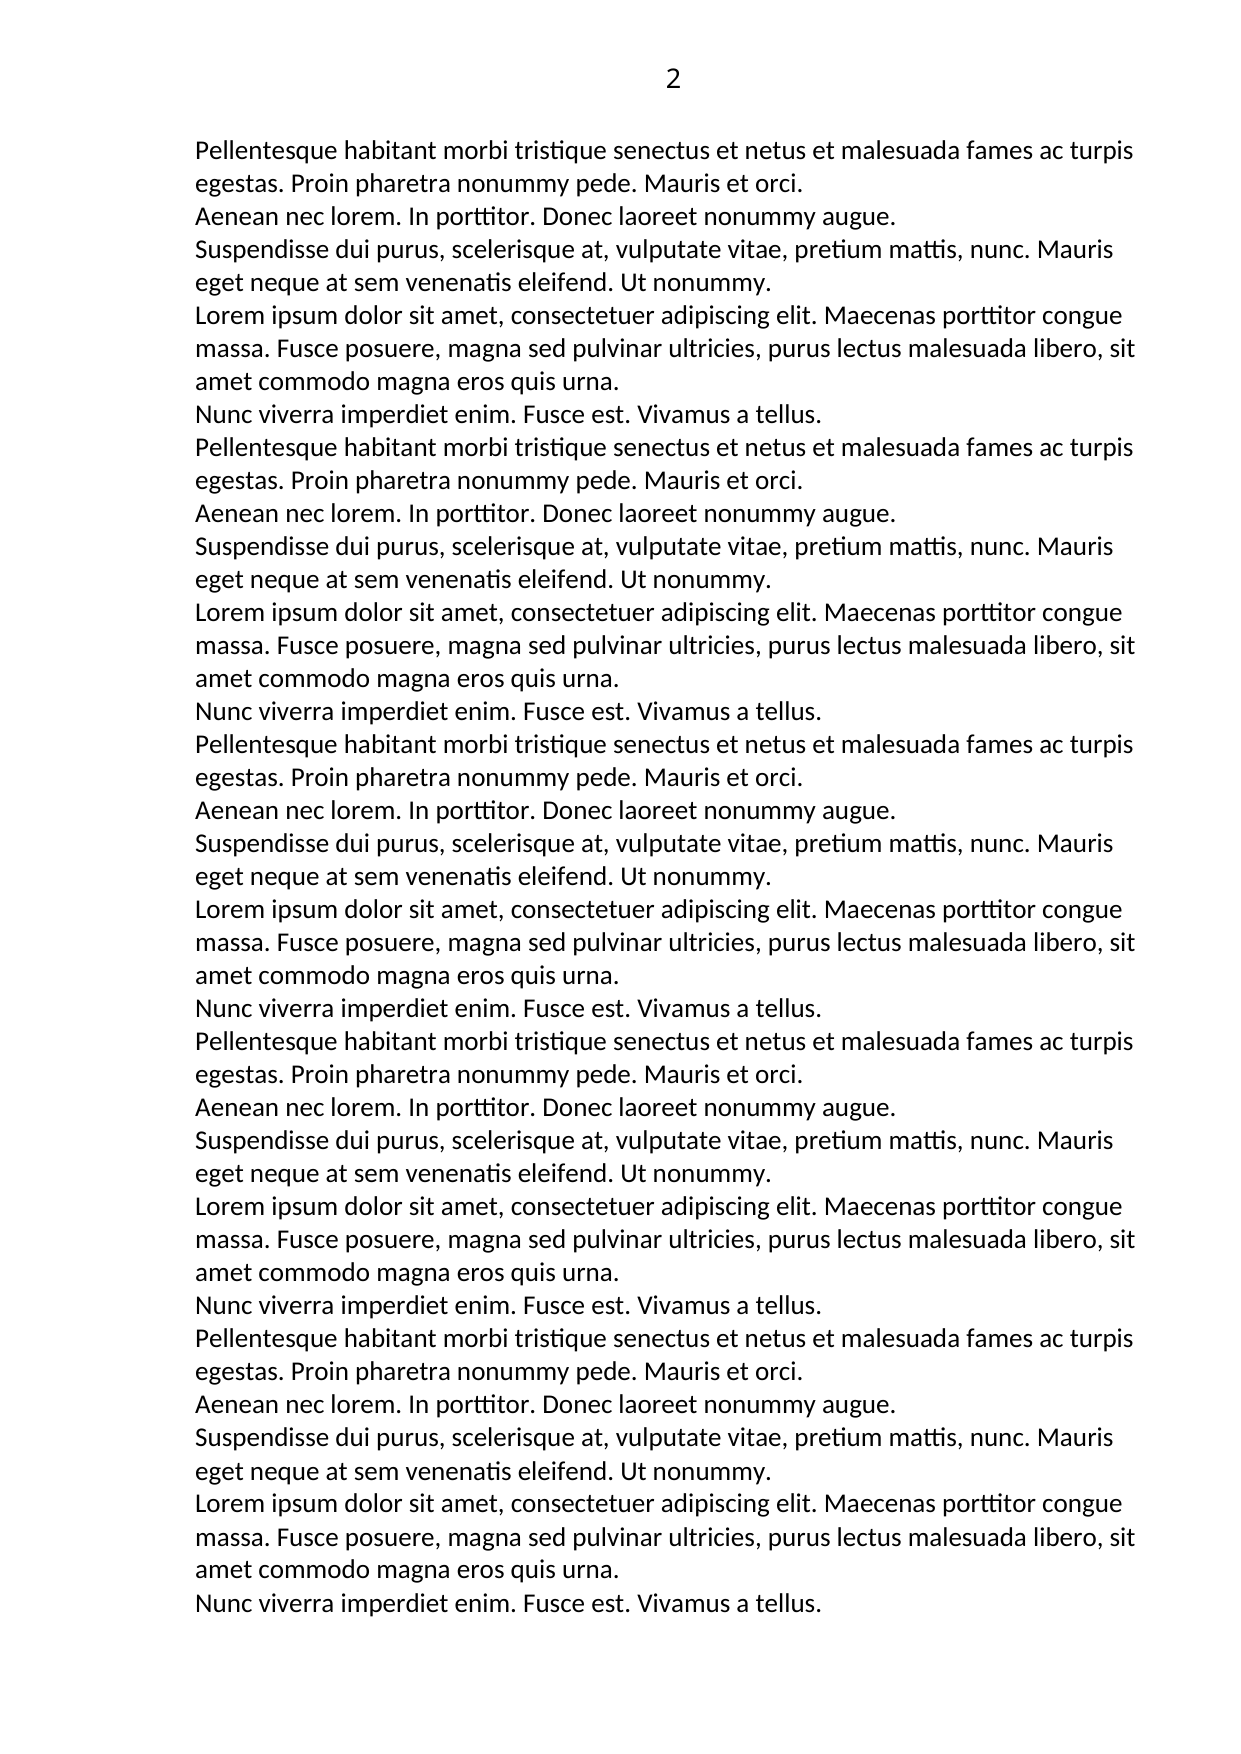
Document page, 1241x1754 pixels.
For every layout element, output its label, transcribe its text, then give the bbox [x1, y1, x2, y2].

text Suspendisse dui purus, scelerisque at, vulputate vitae, pretium mattis, nunc. Mauris eget neque at sem venenatis eleifend. Ut nonummy. [195, 232, 1152, 298]
text Nunc viverra imperdiet enim. Fusce est. Vivamus a tellus. [195, 694, 1152, 727]
text Nunc viverra imperdiet enim. Fusce est. Vivamus a tellus. [195, 1288, 1152, 1322]
text Pellentesque habitant morbi tristique senectus et netus et malesuada fames ac turpis egestas. Proin pharetra nonummy pede. Mauris et orci. [195, 133, 1152, 199]
text Pellentesque habitant morbi tristique senectus et netus et malesuada fames ac turpis egestas. Proin pharetra nonummy pede. Mauris et orci. [195, 430, 1152, 496]
text Pellentesque habitant morbi tristique senectus et netus et malesuada fames ac turpis egestas. Proin pharetra nonummy pede. Mauris et orci. [195, 1322, 1152, 1388]
text Aenean nec lorem. In porttitor. Donec laoreet nonummy augue. [195, 199, 1152, 232]
text Nunc viverra imperdiet enim. Fusce est. Vivamus a tellus. [195, 1586, 1152, 1619]
text Nunc viverra imperdiet enim. Fusce est. Vivamus a tellus. [195, 991, 1152, 1024]
text Aenean nec lorem. In porttitor. Donec laoreet nonummy augue. [195, 1090, 1152, 1123]
text Aenean nec lorem. In porttitor. Donec laoreet nonummy augue. [195, 793, 1152, 826]
text Aenean nec lorem. In porttitor. Donec laoreet nonummy augue. [195, 496, 1152, 529]
text Pellentesque habitant morbi tristique senectus et netus et malesuada fames ac turpis egestas. Proin pharetra nonummy pede. Mauris et orci. [195, 727, 1152, 793]
text Suspendisse dui purus, scelerisque at, vulputate vitae, pretium mattis, nunc. Mauris eget neque at sem venenatis eleifend. Ut nonummy. [195, 1421, 1152, 1487]
text Suspendisse dui purus, scelerisque at, vulputate vitae, pretium mattis, nunc. Mauris eget neque at sem venenatis eleifend. Ut nonummy. [195, 1123, 1152, 1189]
text Suspendisse dui purus, scelerisque at, vulputate vitae, pretium mattis, nunc. Mauris eget neque at sem venenatis eleifend. Ut nonummy. [195, 826, 1152, 892]
text Pellentesque habitant morbi tristique senectus et netus et malesuada fames ac turpis egestas. Proin pharetra nonummy pede. Mauris et orci. [195, 1024, 1152, 1090]
text Nunc viverra imperdiet enim. Fusce est. Vivamus a tellus. [195, 397, 1152, 430]
text Aenean nec lorem. In porttitor. Donec laoreet nonummy augue. [195, 1388, 1152, 1421]
text Suspendisse dui purus, scelerisque at, vulputate vitae, pretium mattis, nunc. Mauris eget neque at sem venenatis eleifend. Ut nonummy. [195, 529, 1152, 595]
